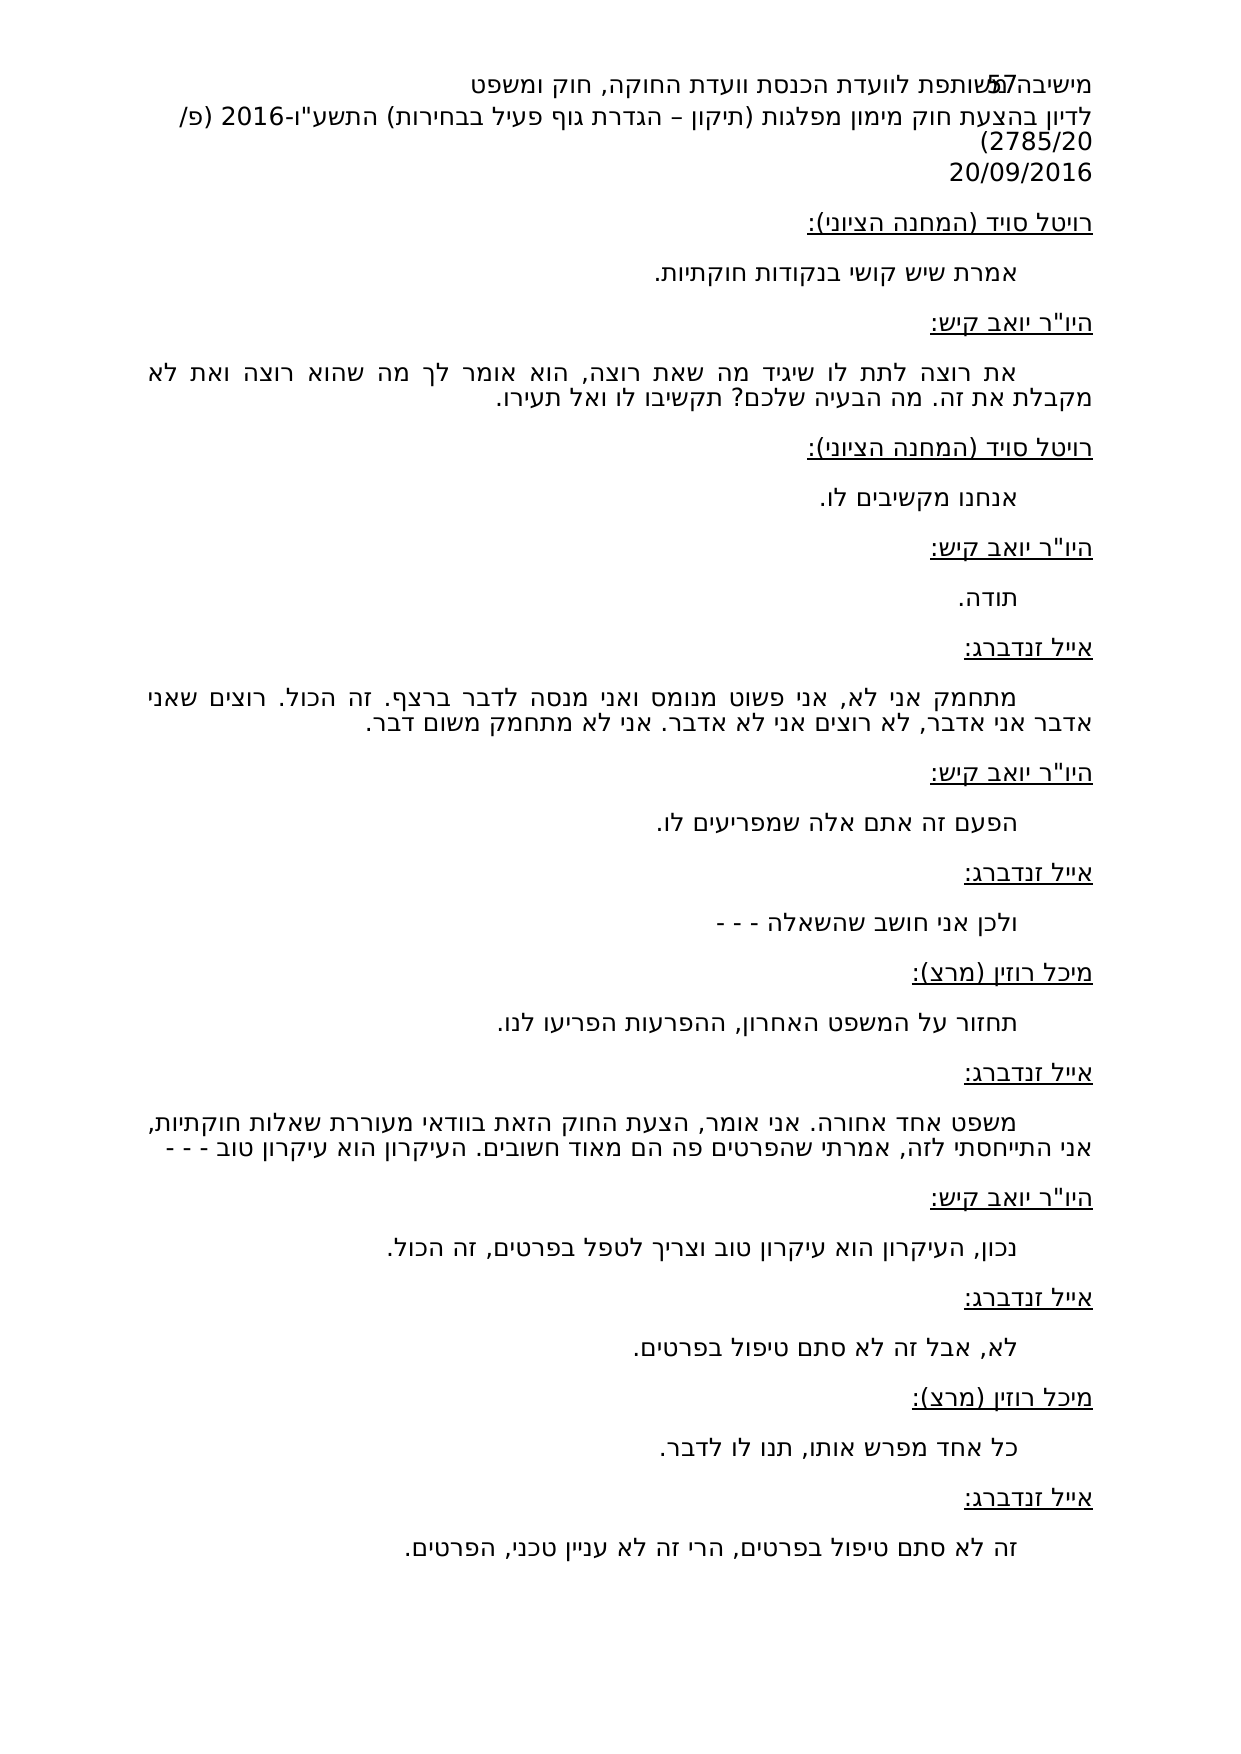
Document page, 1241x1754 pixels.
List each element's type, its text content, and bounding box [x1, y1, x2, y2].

text אייל זנדברג: [147, 861, 1093, 886]
text את רוצה לתת לו שיגיד מה שאת רוצה, הוא אומר לך מה שהוא רוצה ואת לא מקבלת את זה. מה הבעיה שלכם? תקשיבו לו ואל תעירו. [147, 361, 1093, 411]
text הפעם זה אתם אלה שמפריעים לו. [147, 811, 1093, 836]
text היו"ר יואב קיש: [147, 311, 1093, 336]
text נכון, העיקרון הוא עיקרון טוב וצריך לטפל בפרטים, זה הכול. [147, 1236, 1093, 1261]
text אייל זנדברג: [147, 1286, 1093, 1311]
text אייל זנדברג: [147, 636, 1093, 661]
text תודה. [147, 586, 1093, 611]
text תחזור על המשפט האחרון, ההפרעות הפריעו לנו. [147, 1011, 1093, 1036]
text רויטל סויד (המחנה הציוני): [147, 436, 1093, 461]
text אמרת שיש קושי בנקודות חוקתיות. [147, 261, 1093, 286]
text מיכל רוזין (מרצ): [147, 961, 1093, 986]
text אייל זנדברג: [147, 1486, 1093, 1511]
text מתחמק אני לא, אני פשוט מנומס ואני מנסה לדבר ברצף. זה הכול. רוצים שאני אדבר אני אדבר, לא רוצים אני לא אדבר. אני לא מתחמק משום דבר. [147, 686, 1093, 736]
text זה לא סתם טיפול בפרטים, הרי זה לא עניין טכני, הפרטים. [147, 1536, 1093, 1561]
text היו"ר יואב קיש: [147, 536, 1093, 561]
text אייל זנדברג: [147, 1061, 1093, 1086]
text אנחנו מקשיבים לו. [147, 486, 1093, 511]
text מיכל רוזין (מרצ): [147, 1386, 1093, 1411]
text היו"ר יואב קיש: [147, 1186, 1093, 1211]
text כל אחד מפרש אותו, תנו לו לדבר. [147, 1436, 1093, 1461]
text היו"ר יואב קיש: [147, 761, 1093, 786]
text לא, אבל זה לא סתם טיפול בפרטים. [147, 1336, 1093, 1361]
text רויטל סויד (המחנה הציוני): [147, 211, 1093, 236]
text משפט אחד אחורה. אני אומר, הצעת החוק הזאת בוודאי מעוררת שאלות חוקתיות, אני התייחסתי לזה, אמרתי שהפרטים פה הם מאוד חשובים. העיקרון הוא עיקרון טוב - - - [147, 1111, 1093, 1161]
text ולכן אני חושב שהשאלה - - - [147, 911, 1093, 936]
